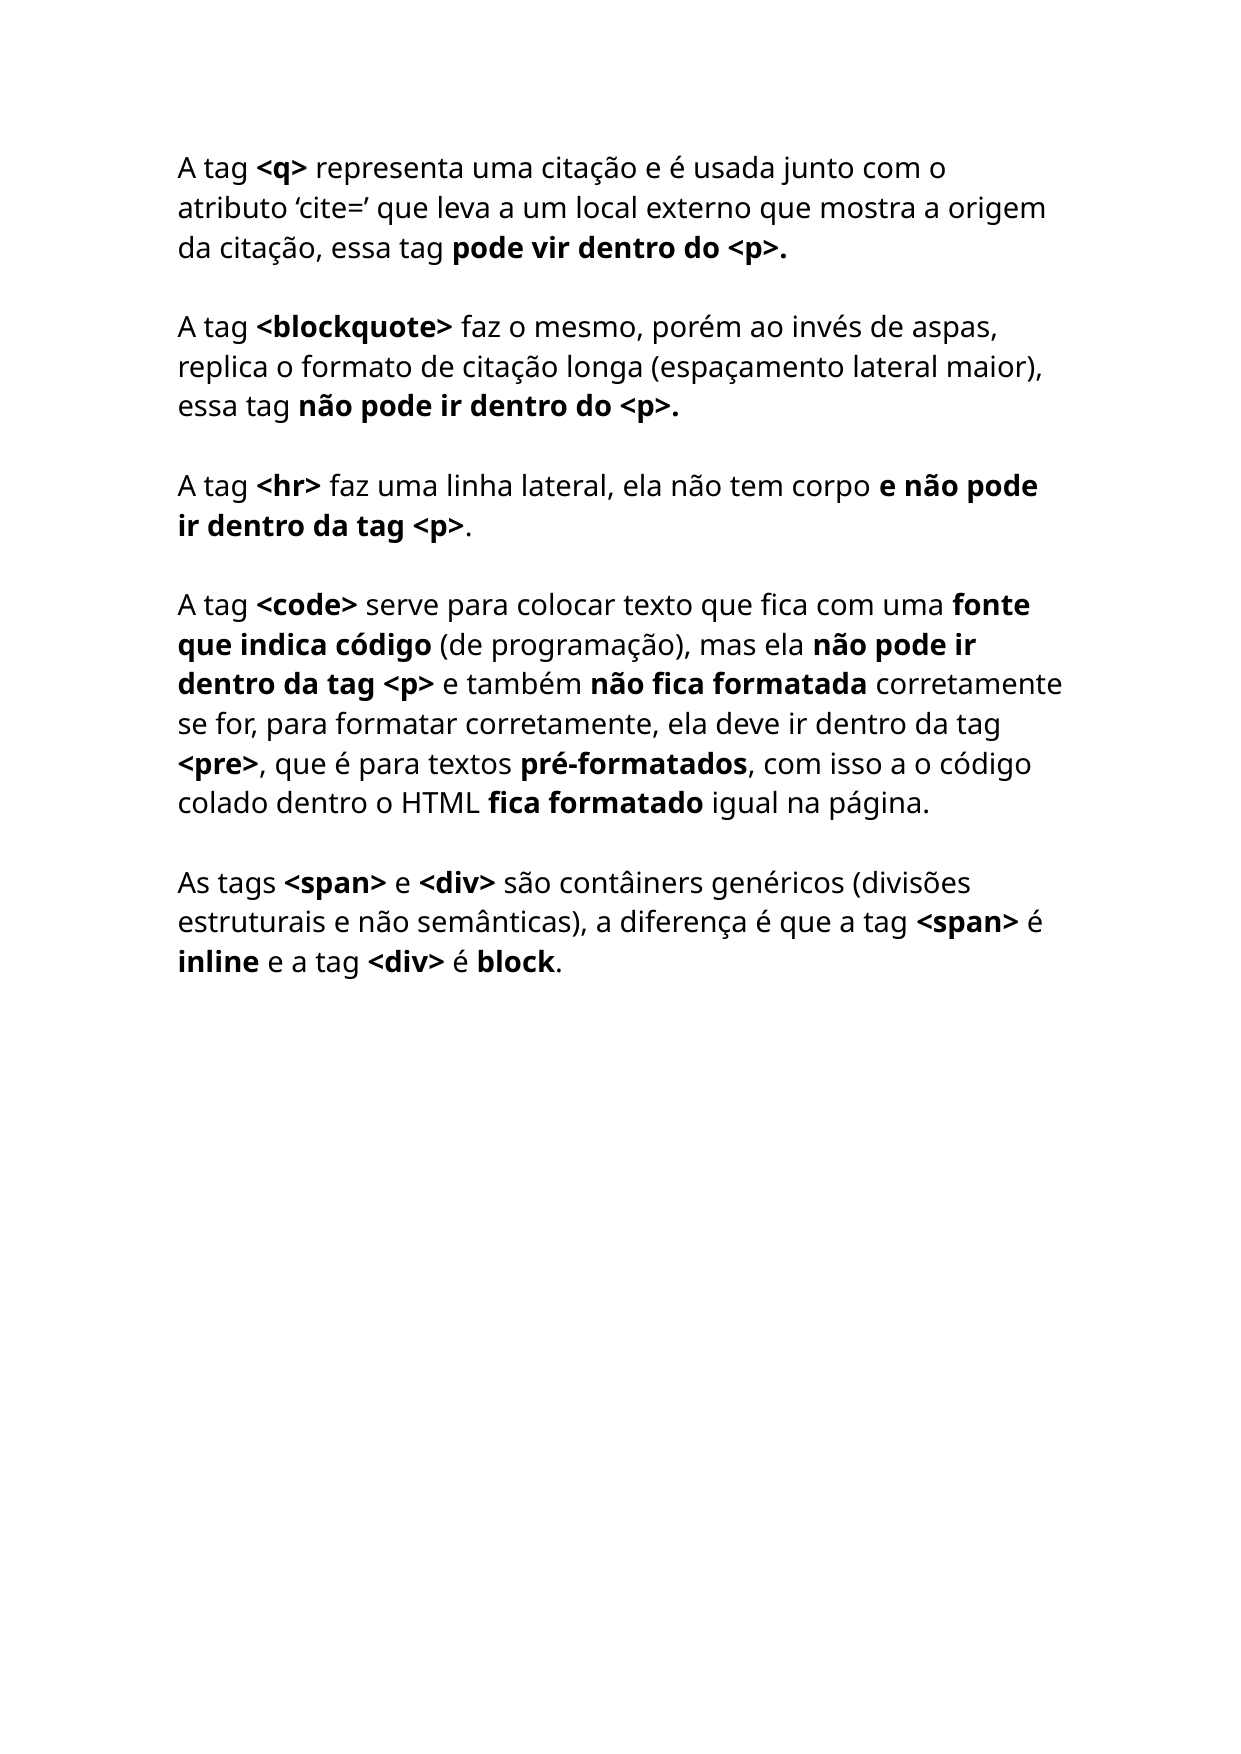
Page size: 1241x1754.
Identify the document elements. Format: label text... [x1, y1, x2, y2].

text A tag <blockquote> faz o mesmo, porém ao invés de aspas, replica o formato de citação longa (espaçamento lateral maior), essa tag não pode ir dentro do <p>. [177, 306, 1063, 425]
text As tags <span> e <div> são contâiners genéricos (divisões estruturais e não semânticas), a diferença é que a tag <span> é inline e a tag <div> é block. [177, 862, 1063, 981]
text A tag <code> serve para colocar texto que fica com uma fonte que indica código (de programação), mas ela não pode ir dentro da tag <p> e também não fica formatada corretamente se for, para formatar corretamente, ela deve ir dentro da tag <pre>, que é para textos pré-formatados, com isso a o código colado dentro o HTML fica formatado igual na página. [177, 584, 1063, 822]
text A tag <hr> faz uma linha lateral, ela não tem corpo e não pode ir dentro da tag <p>. [177, 465, 1063, 544]
text A tag <q> representa uma citação e é usada junto com o atributo ‘cite=’ que leva a um local externo que mostra a origem da citação, essa tag pode vir dentro do <p>. [177, 148, 1063, 267]
